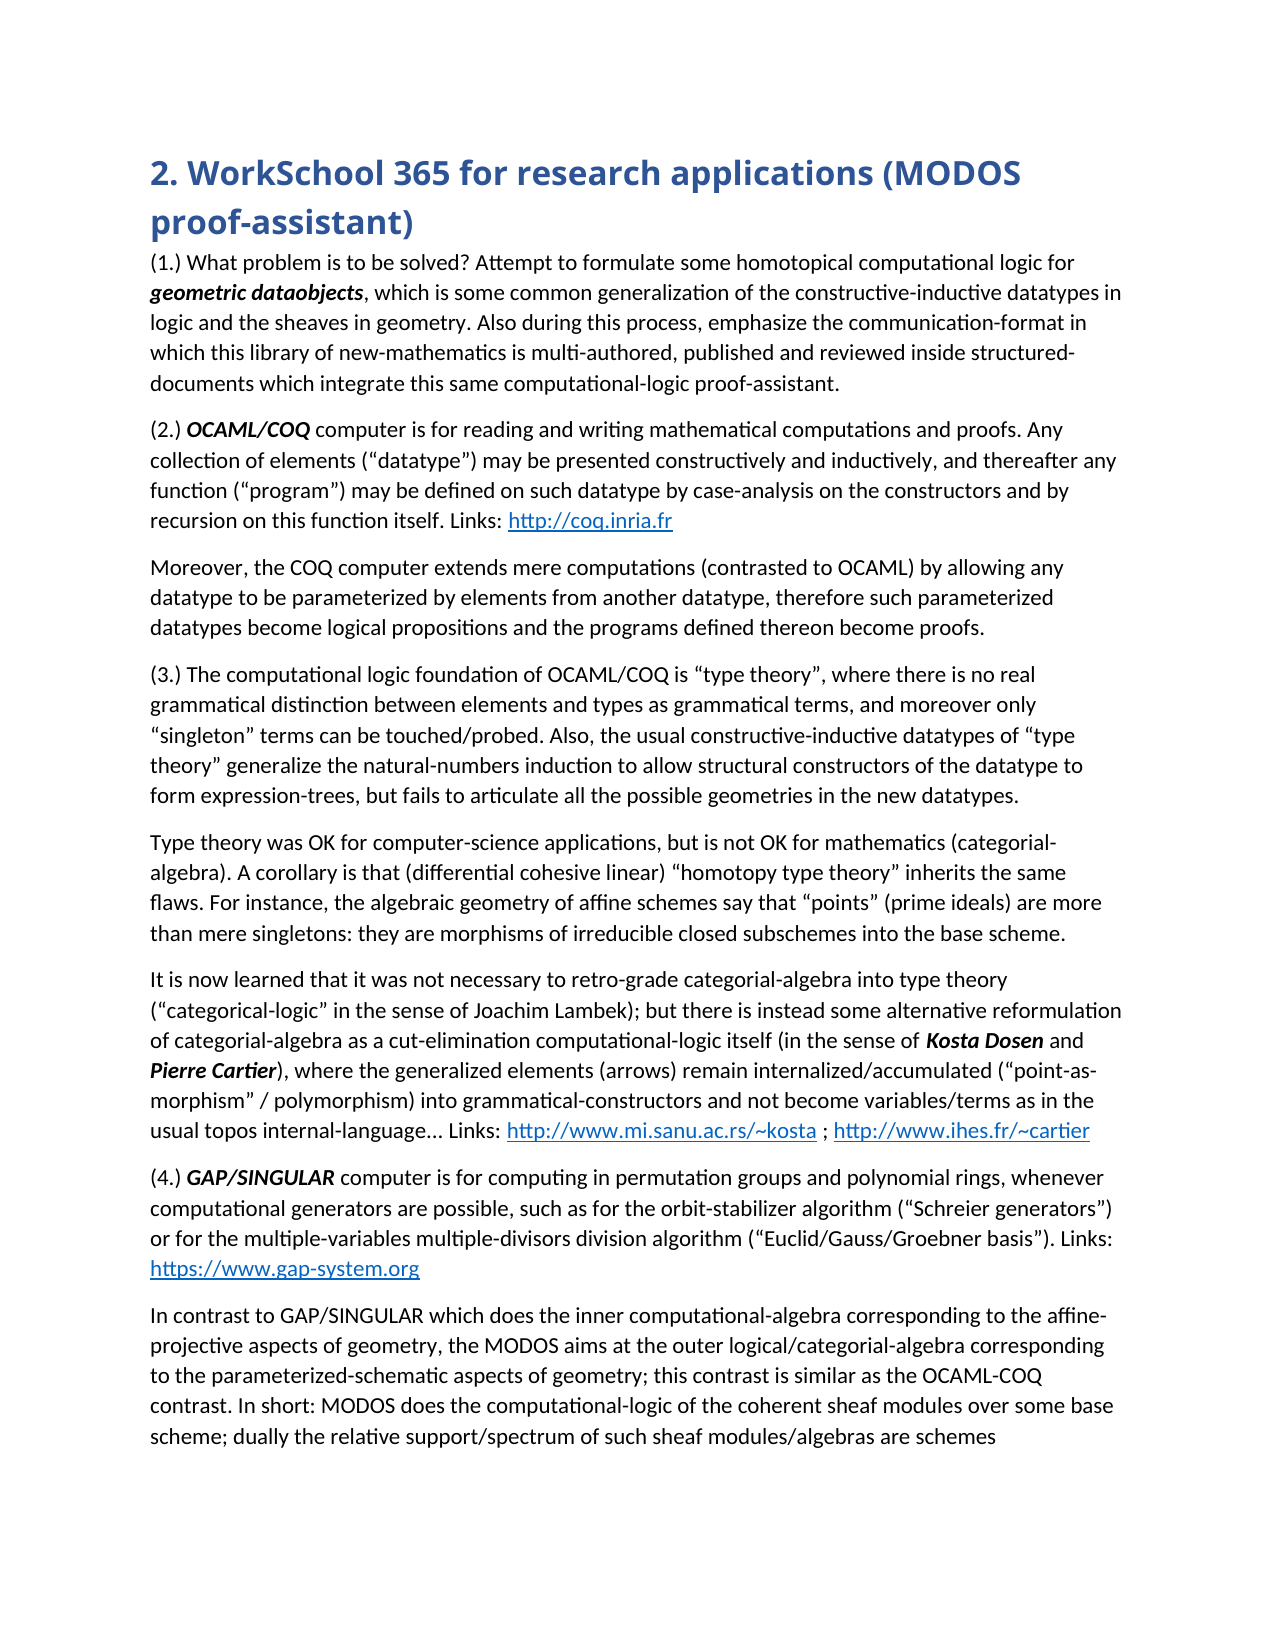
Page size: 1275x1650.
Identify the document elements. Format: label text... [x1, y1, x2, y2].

text (4.) GAP/SINGULAR computer is for computing in permutation groups and polynomial rings, whenever computational generators are possible, such as for the orbit-stabilizer algorithm (“Schreier generators”) or for the multiple-variables multiple-divisors division algorithm (“Euclid/Gauss/Groebner basis”). Links: https://www.gap-system.org [150, 1163, 1125, 1282]
text (2.) OCAML/COQ computer is for reading and writing mathematical computations and proofs. Any collection of elements (“datatype”) may be presented constructively and inductively, and thereafter any function (“program”) may be defined on such datatype by case-analysis on the constructors and by recursion on this function itself. Links: http://coq.inria.fr [150, 416, 1125, 534]
subtitle 2. WorkSchool 365 for research applications (MODOS proof-assistant) [150, 150, 1125, 244]
text It is now learned that it was not necessary to retro-grade categorial-algebra into type theory (“categorical-logic” in the sense of Joachim Lambek); but there is instead some alternative reformulation of categorial-algebra as a cut-elimination computational-logic itself (in the sense of Kosta Dosen and Pierre Cartier), where the generalized elements (arrows) remain internalized/accumulated (“point-as-morphism” / polymorphism) into grammatical-constructors and not become variables/terms as in the usual topos internal-language... Links: http://www.mi.sanu.ac.rs/~kosta ; http://www.ihes.fr/~cartier [150, 966, 1125, 1145]
text Type theory was OK for computer-science applications, but is not OK for mathematics (categorial-algebra). A corollary is that (differential cohesive linear) “homotopy type theory” inherits the same flaws. For instance, the algebraic geometry of affine schemes say that “points” (prime ideals) are more than mere singletons: they are morphisms of irreducible closed subschemes into the base scheme. [150, 828, 1125, 947]
text (3.) The computational logic foundation of OCAML/COQ is “type theory”, where there is no real grammatical distinction between elements and types as grammatical terms, and moreover only “singleton” terms can be touched/probed. Also, the usual constructive-inductive datatypes of “type theory” generalize the natural-numbers induction to allow structural constructors of the datatype to form expression-trees, but fails to articulate all the possible geometries in the new datatypes. [150, 660, 1125, 809]
text Moreover, the COQ computer extends mere computations (contrasted to OCAML) by allowing any datatype to be parameterized by elements from another datatype, therefore such parameterized datatypes become logical propositions and the programs defined thereon become proofs. [150, 553, 1125, 642]
